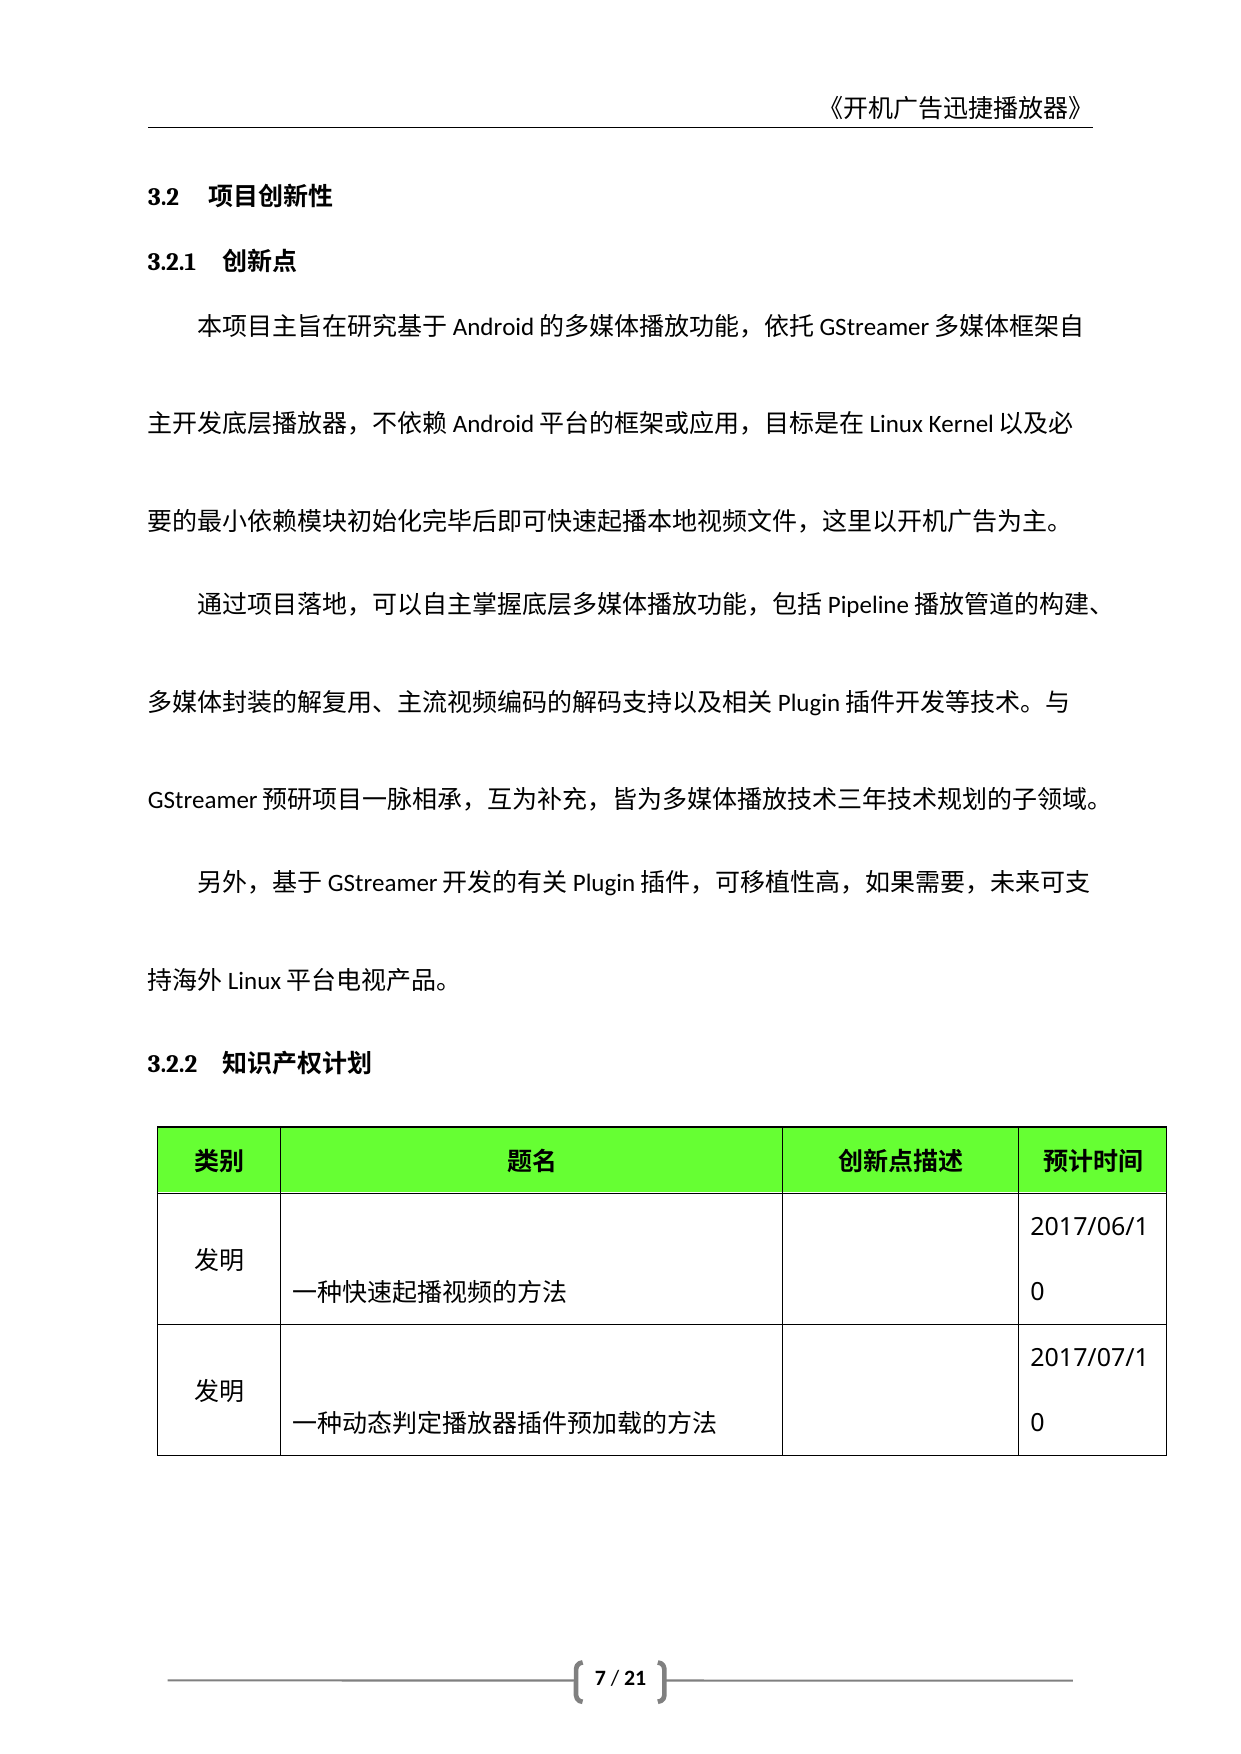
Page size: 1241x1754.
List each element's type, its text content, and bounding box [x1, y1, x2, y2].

text 本项目主旨在研究基于Android的多媒体播放功能，依托GStreamer多媒体框架自主开发底层播放器，不依赖Android平台的框架或应用，目标是在Linux Kernel以及必要的最小依赖模块初始化完毕后即可快速起播本地视频文件，这里以开机广告为主。 [148, 292, 1093, 552]
table_cell 2017/07/10 [1019, 1325, 1166, 1454]
text 另外，基于GStreamer开发的有关Plugin插件，可移植性高，如果需要，未来可支持海外Linux平台电视产品。 [148, 848, 1093, 1011]
text 通过项目落地，可以自主掌握底层多媒体播放功能，包括Pipeline播放管道的构建、多媒体封装的解复用、主流视频编码的解码支持以及相关Plugin插件开发等技术。与GStreamer预研项目一脉相承，互为补充，皆为多媒体播放技术三年技术规划的子领域。 [148, 570, 1093, 830]
table_header 创新点描述 [783, 1128, 1018, 1192]
table_cell 发明 [158, 1194, 280, 1323]
table_cell 一种快速起播视频的方法 [281, 1194, 782, 1323]
table_header 预计时间 [1019, 1128, 1166, 1192]
table_cell 2017/06/10 [1019, 1194, 1166, 1323]
subtitle 知识产权计划 [148, 1029, 1093, 1094]
table_header 题名 [281, 1128, 782, 1192]
subtitle 创新点 [148, 227, 1093, 292]
table_cell 发明 [158, 1325, 280, 1454]
table_cell [783, 1194, 1018, 1323]
table_header 类别 [158, 1128, 280, 1192]
subtitle 项目创新性 [148, 162, 1093, 227]
table_cell 一种动态判定播放器插件预加载的方法 [281, 1325, 782, 1454]
table_cell [783, 1325, 1018, 1454]
